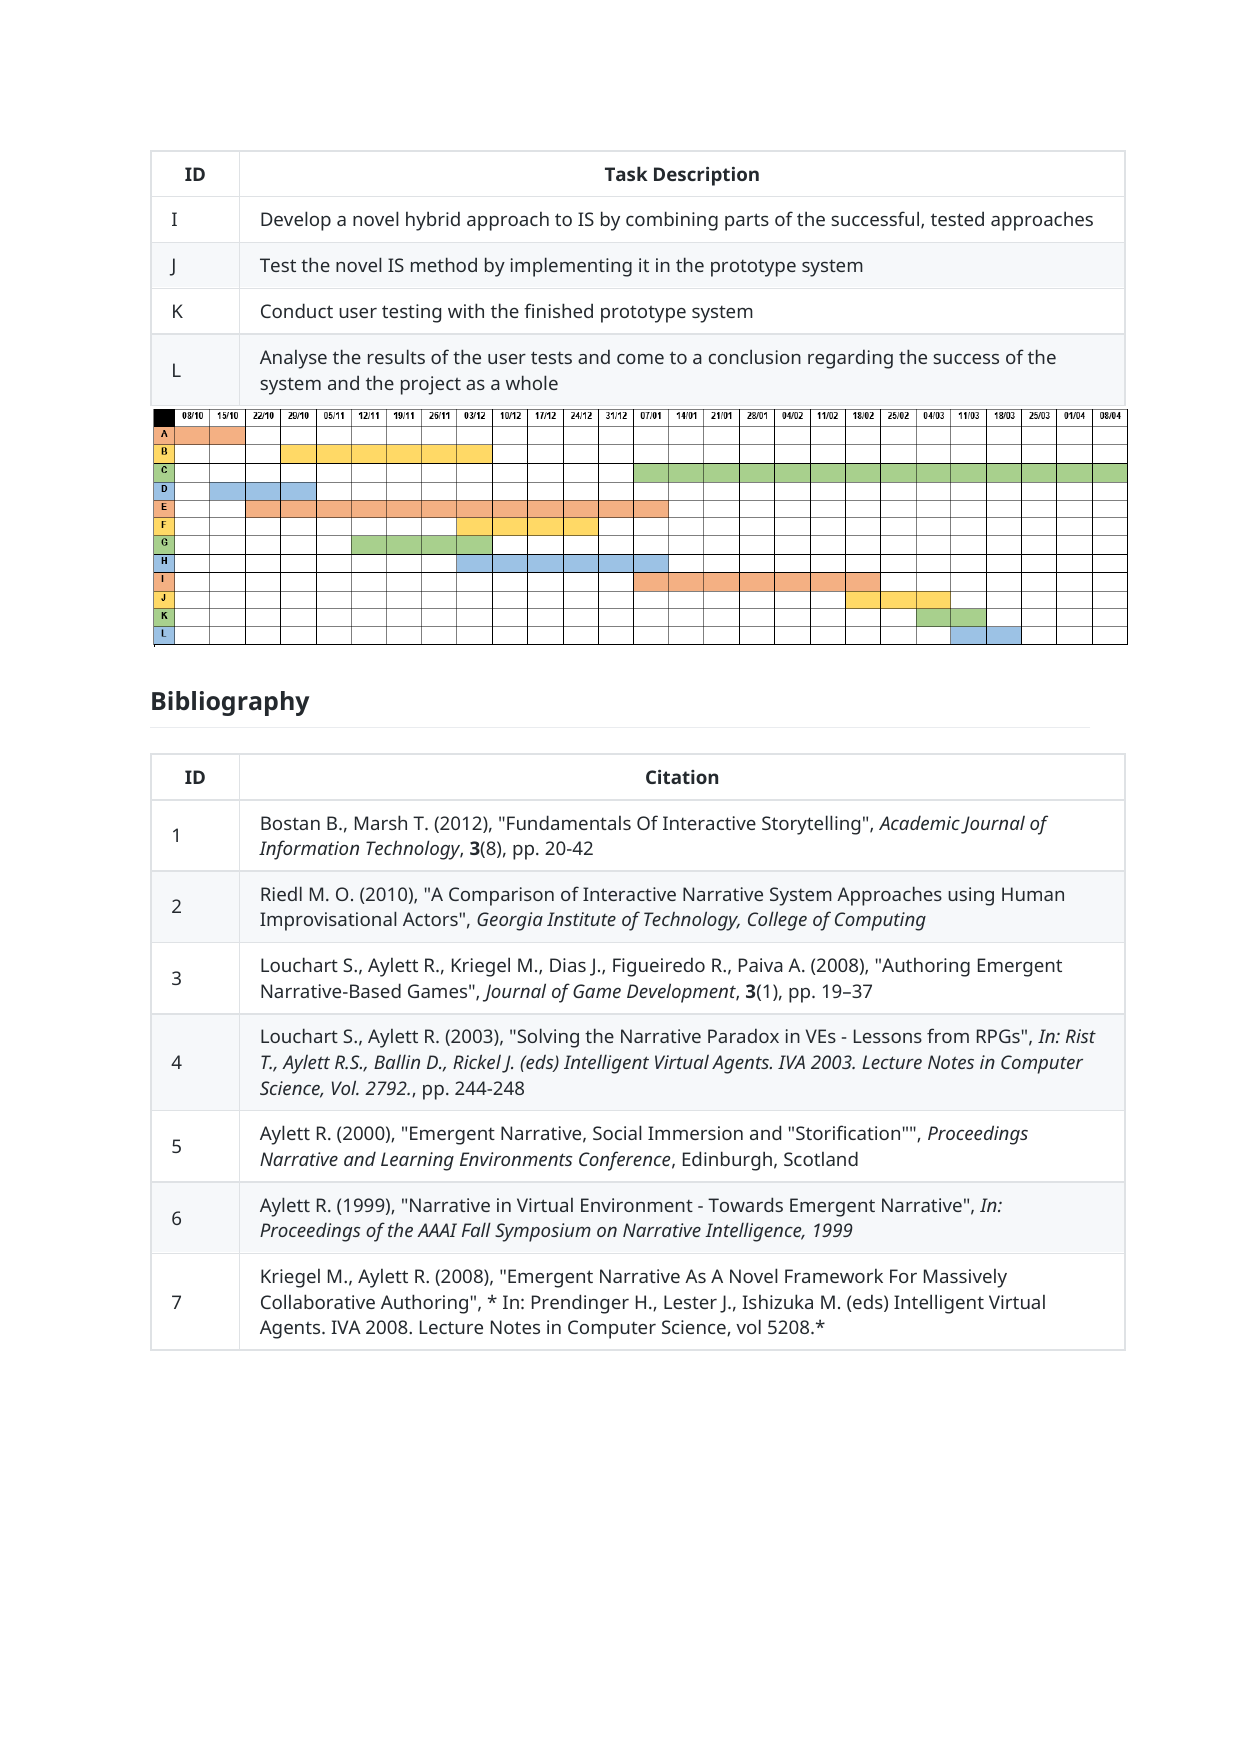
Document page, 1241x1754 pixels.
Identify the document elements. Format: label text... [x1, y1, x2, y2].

table_cell Louchart S., Aylett R., Kriegel M., Dias J., Figueiredo R., Paiva A. (2008), "Authoring Emergent Narrative-Based Games", Journal of Game Development, 3(1), pp. 19–37 [240, 943, 1124, 1013]
table_cell L [152, 335, 239, 405]
table_cell 4 [152, 1015, 239, 1110]
table_cell Aylett R. (2000), "Emergent Narrative, Social Immersion and "Storification"", Proceedings Narrative and Learning Environments Conference, Edinburgh, Scotland [240, 1111, 1124, 1181]
table_cell Louchart S., Aylett R. (2003), "Solving the Narrative Paradox in VEs - Lessons from RPGs", In: Rist T., Aylett R.S., Ballin D., Rickel J. (eds) Intelligent Virtual Agents. IVA 2003. Lecture Notes in Computer Science, Vol. 2792., pp. 244-248 [240, 1015, 1124, 1110]
table_cell Kriegel M., Aylett R. (2008), "Emergent Narrative As A Novel Framework For Massively Collaborative Authoring", * In: Prendinger H., Lester J., Ishizuka M. (eds) Intelligent Virtual Agents. IVA 2008. Lecture Notes in Computer Science, vol 5208.* [240, 1254, 1124, 1349]
table_header ID [152, 152, 239, 196]
table_cell I [152, 197, 239, 242]
table_cell 5 [152, 1111, 239, 1181]
table_cell Analyse the results of the user tests and come to a conclusion regarding the success of the system and the project as a whole [240, 335, 1124, 405]
text Bibliography [150, 684, 1090, 727]
table_cell 7 [152, 1254, 239, 1349]
table_cell K [152, 289, 239, 333]
table_cell Riedl M. O. (2010), "A Comparison of Interactive Narrative System Approaches using Human Improvisational Actors", Georgia Institute of Technology, College of Computing [240, 872, 1124, 942]
table_cell Bostan B., Marsh T. (2012), "Fundamentals Of Interactive Storytelling", Academic Journal of Information Technology, 3(8), pp. 20-42 [240, 801, 1124, 870]
table_cell 6 [152, 1183, 239, 1252]
table_cell Conduct user testing with the finished prototype system [240, 289, 1124, 333]
picture [150, 406, 1132, 647]
table_header Citation [240, 755, 1124, 799]
table_cell 3 [152, 943, 239, 1013]
table_cell Aylett R. (1999), "Narrative in Virtual Environment - Towards Emergent Narrative", In: Proceedings of the AAAI Fall Symposium on Narrative Intelligence, 1999 [240, 1183, 1124, 1252]
table_cell 1 [152, 801, 239, 870]
table_header Task Description [240, 152, 1124, 196]
table_cell Develop a novel hybrid approach to IS by combining parts of the successful, tested approaches [240, 197, 1124, 242]
table_cell 2 [152, 872, 239, 942]
table_cell Test the novel IS method by implementing it in the prototype system [240, 243, 1124, 287]
table_header ID [152, 755, 239, 799]
table_cell J [152, 243, 239, 287]
